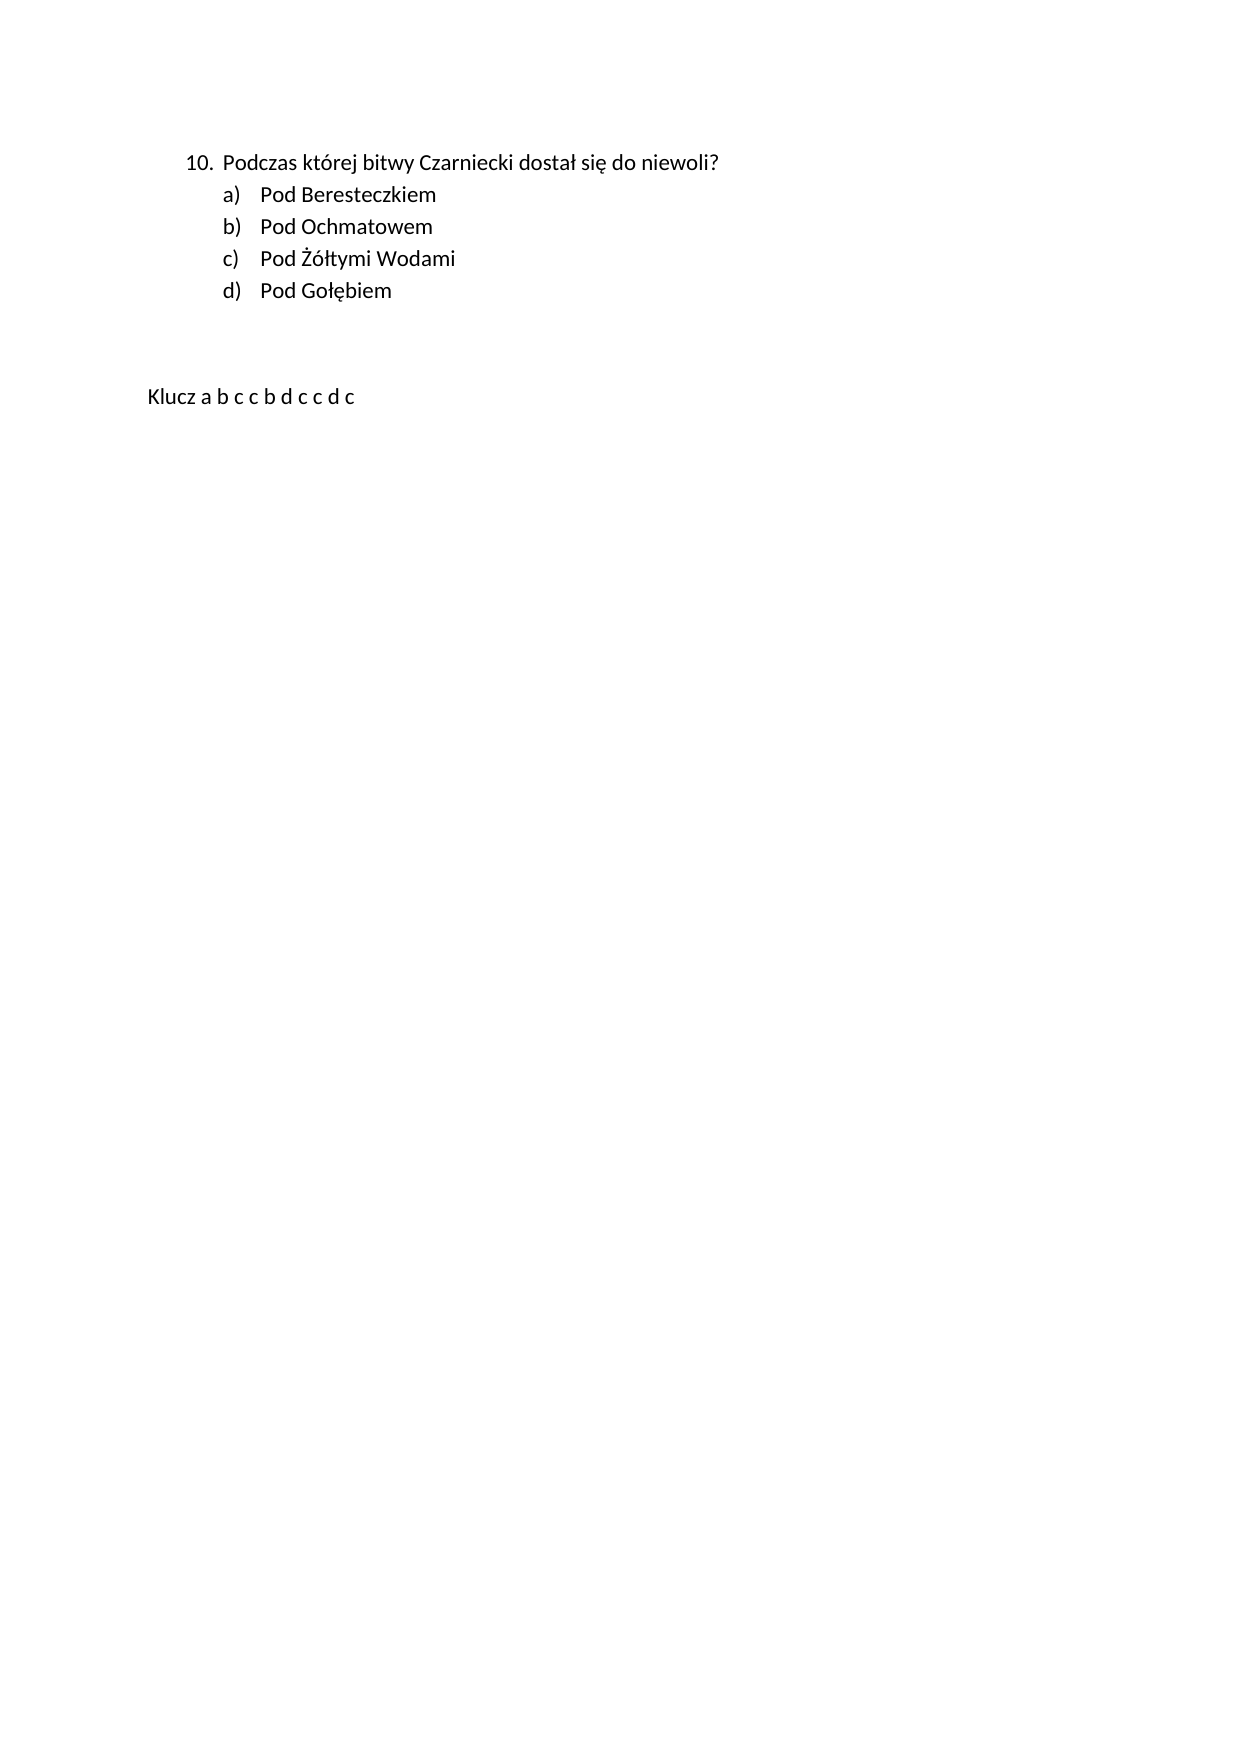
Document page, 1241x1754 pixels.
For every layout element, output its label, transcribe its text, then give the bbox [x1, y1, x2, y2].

list Podczas której bitwy Czarniecki dostał się do niewoli? [185, 148, 1093, 176]
list Pod Żółtymi Wodami [223, 244, 1093, 272]
text Klucz a b c c b d c c d c [148, 382, 1093, 410]
list Pod Ochmatowem [223, 212, 1093, 240]
list Pod Beresteczkiem [223, 180, 1093, 208]
list Pod Gołębiem [223, 276, 1093, 304]
